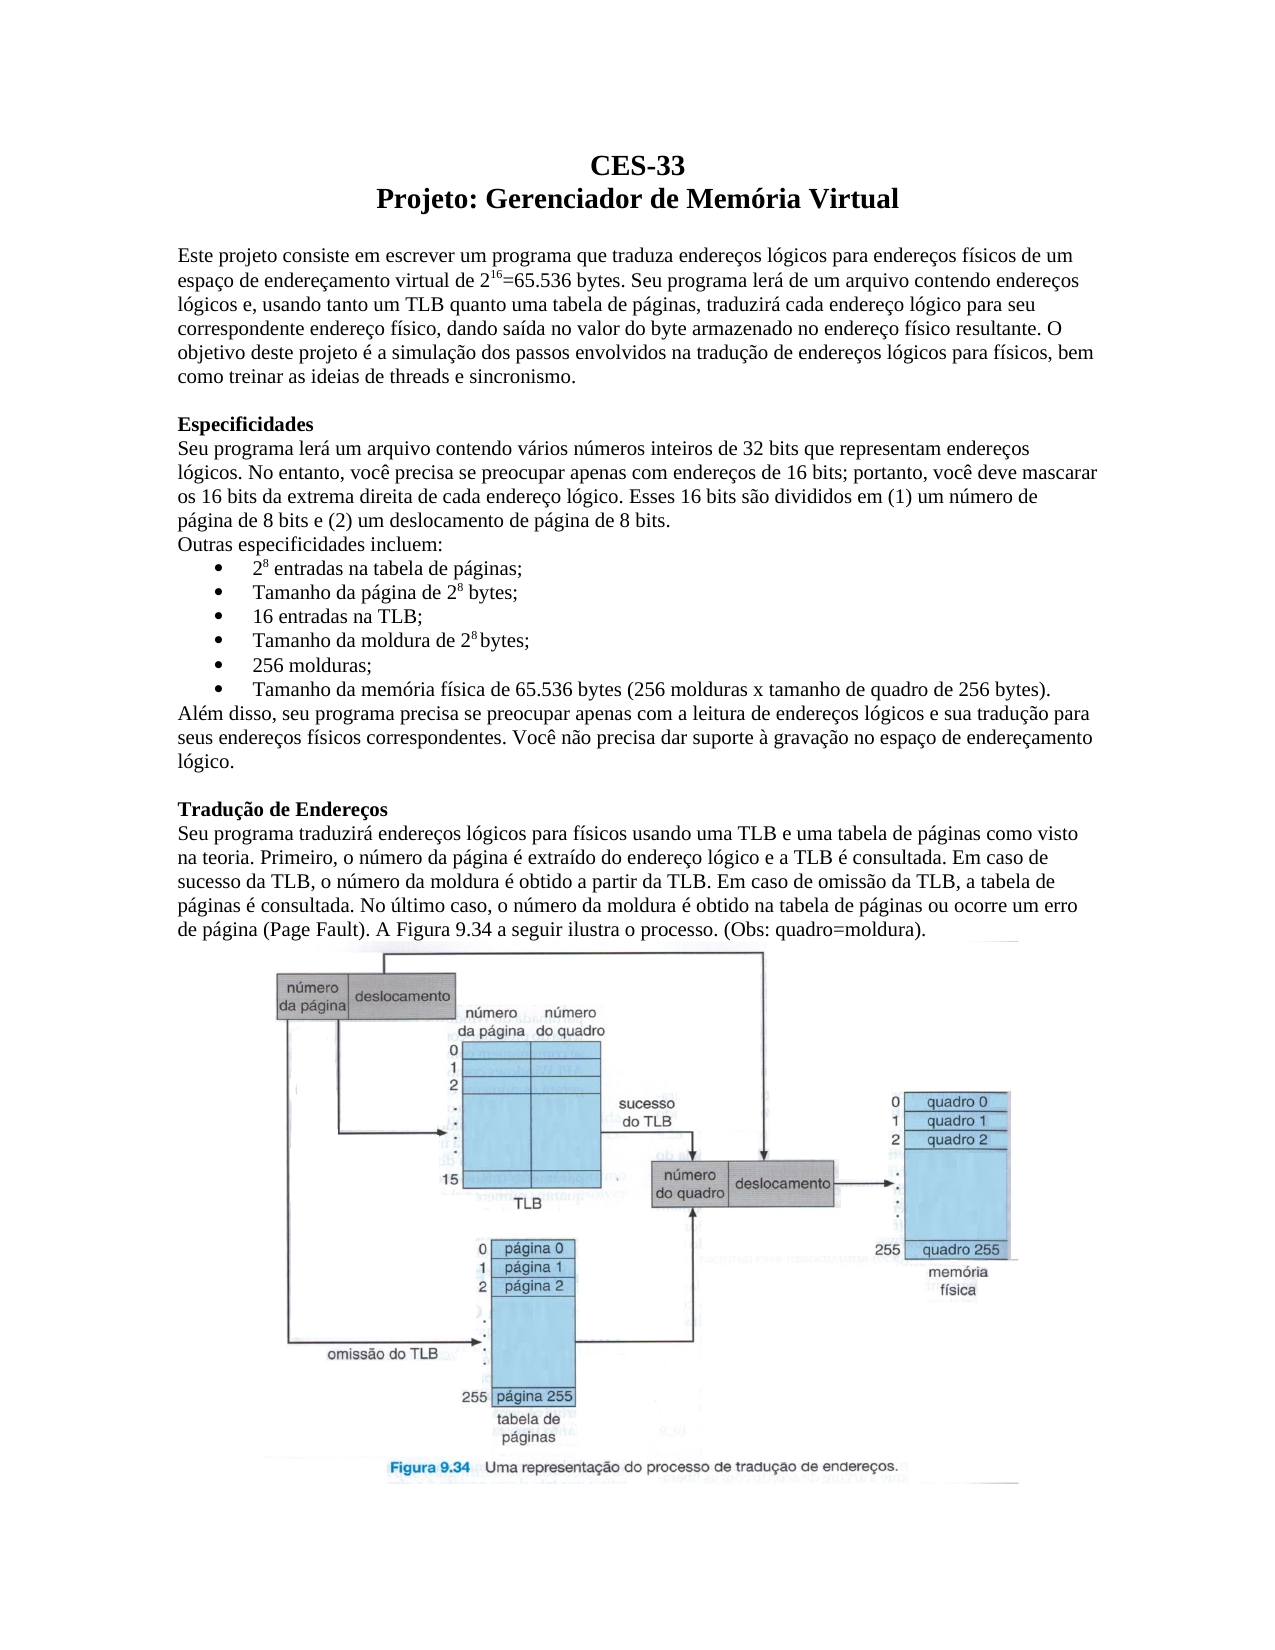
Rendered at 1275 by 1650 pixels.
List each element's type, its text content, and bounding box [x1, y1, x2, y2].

list Tamanho da página de 28 bytes; [215, 580, 1098, 604]
text Seu programa lerá um arquivo contendo vários números inteiros de 32 bits que representam endereços lógicos. No entanto, você precisa se preocupar apenas com endereços de 16 bits; portanto, você deve mascarar os 16 bits da extrema direita de cada endereço lógico. Esses 16 bits são divididos em (1) um número de página de 8 bits e (2) um deslocamento de página de 8 bits. [177, 436, 1098, 532]
text Outras especificidades incluem: [177, 532, 1098, 556]
list Tamanho da moldura de 28 bytes; [215, 628, 1098, 652]
picture [256, 941, 1019, 1484]
text Além disso, seu programa precisa se preocupar apenas com a leitura de endereços lógicos e sua tradução para seus endereços físicos correspondentes. Você não precisa dar suporte à gravação no espaço de endereçamento lógico. [177, 701, 1098, 773]
list 16 entradas na TLB; [215, 604, 1098, 628]
text Especificidades [177, 412, 1098, 436]
list Tamanho da memória física de 65.536 bytes (256 molduras x tamanho de quadro de 256 bytes). [215, 677, 1098, 701]
text Este projeto consiste em escrever um programa que traduza endereços lógicos para endereços físicos de um espaço de endereçamento virtual de 216=65.536 bytes. Seu programa lerá de um arquivo contendo endereços lógicos e, usando tanto um TLB quanto uma tabela de páginas, traduzirá cada endereço lógico para seu correspondente endereço físico, dando saída no valor do byte armazenado no endereço físico resultante. O objetivo deste projeto é a simulação dos passos envolvidos na tradução de endereços lógicos para físicos, bem como treinar as ideias de threads e sincronismo. [177, 243, 1098, 388]
list 28 entradas na tabela de páginas; [215, 556, 1098, 580]
text CES-33 [177, 148, 1098, 181]
list 256 molduras; [215, 652, 1098, 677]
text Projeto: Gerenciador de Memória Virtual [177, 181, 1098, 215]
text Tradução de Endereços [177, 797, 1098, 821]
text Seu programa traduzirá endereços lógicos para físicos usando uma TLB e uma tabela de páginas como visto na teoria. Primeiro, o número da página é extraído do endereço lógico e a TLB é consultada. Em caso de sucesso da TLB, o número da moldura é obtido a partir da TLB. Em caso de omissão da TLB, a tabela de páginas é consultada. No último caso, o número da moldura é obtido na tabela de páginas ou ocorre um erro de página (Page Fault). A Figura 9.34 a seguir ilustra o processo. (Obs: quadro=moldura). [177, 821, 1098, 941]
